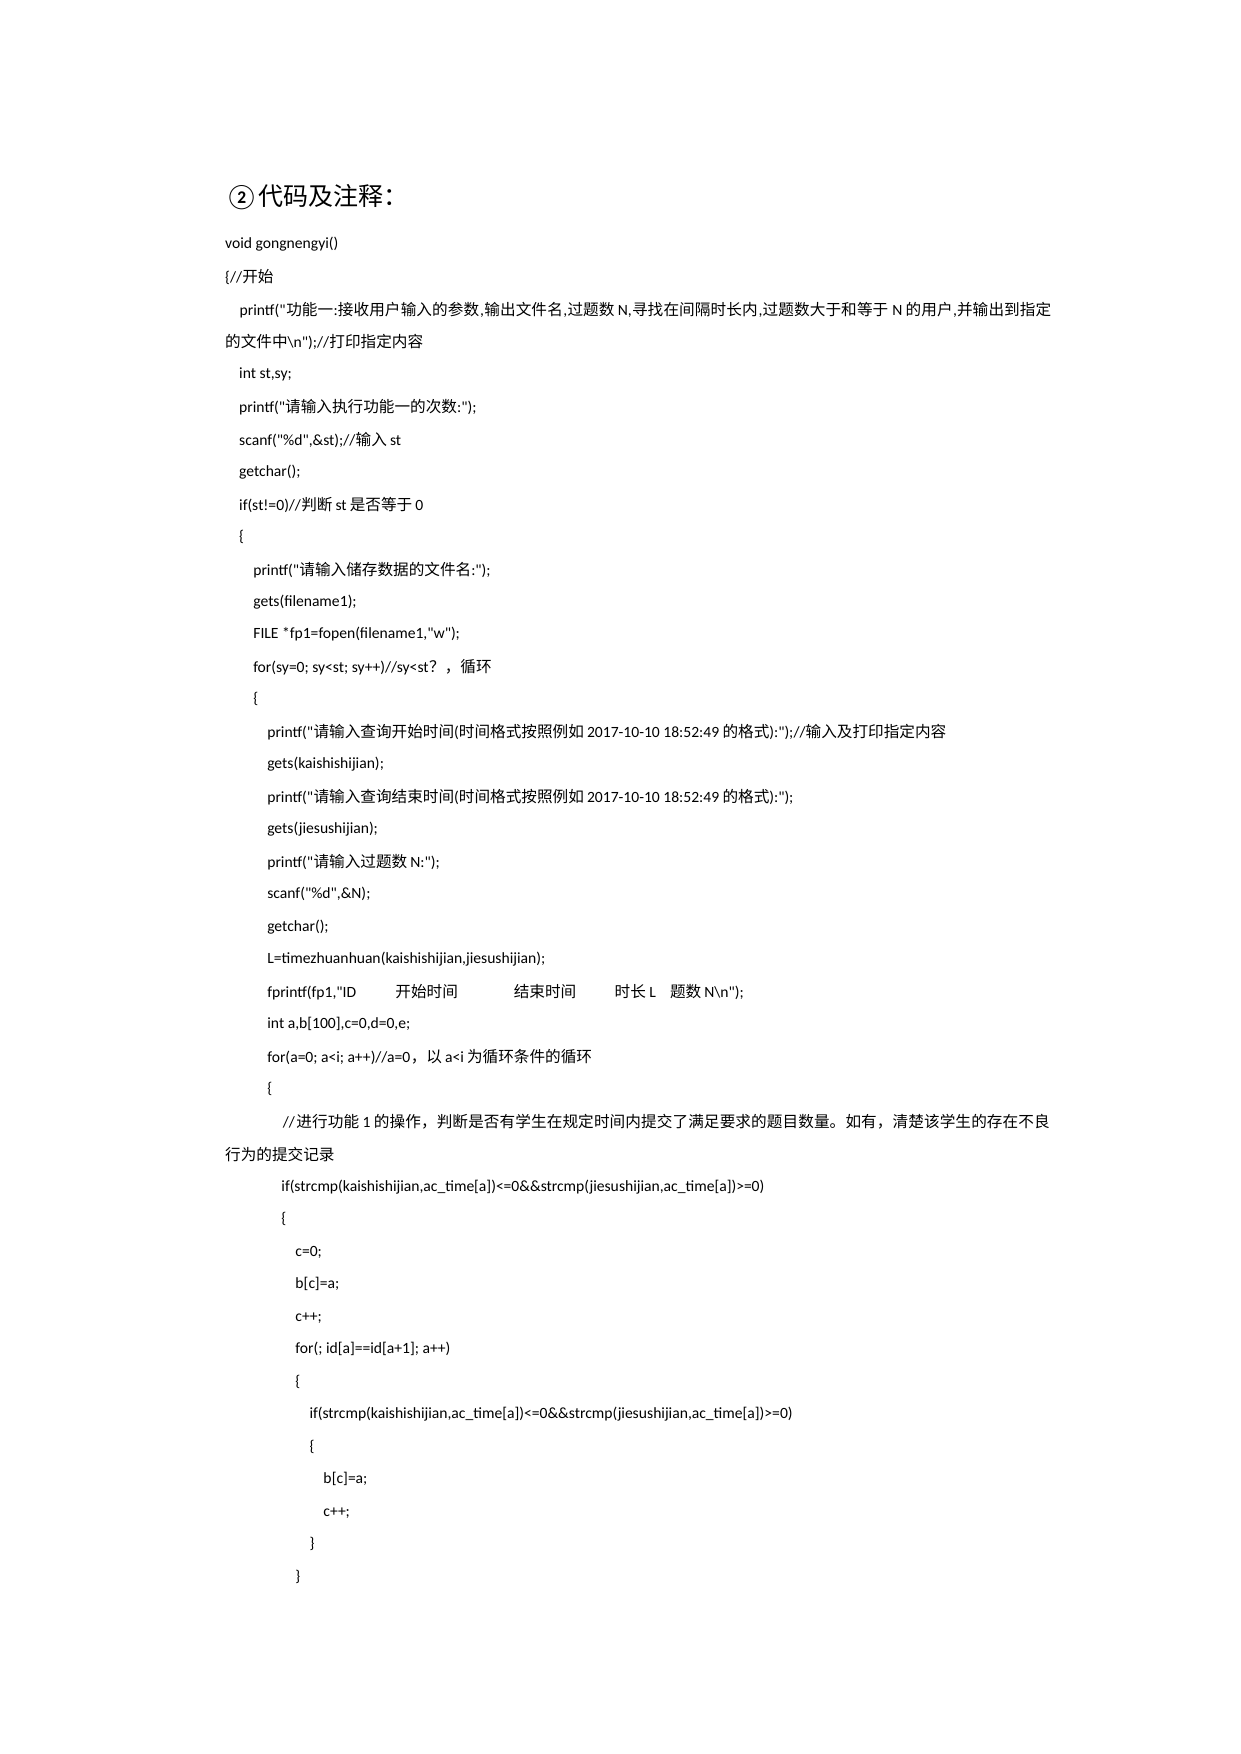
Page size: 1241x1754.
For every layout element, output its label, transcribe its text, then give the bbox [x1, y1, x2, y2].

text { [225, 1202, 1053, 1234]
text printf("请输入执行功能一的次数:"); [225, 389, 1053, 422]
text b[c]=a; [225, 1462, 1053, 1494]
text } [225, 1527, 1053, 1559]
text gets(filename1); [225, 584, 1053, 617]
text { [225, 519, 1053, 552]
text int a,b[100],c=0,d=0,e; [225, 1007, 1053, 1039]
text if(strcmp(kaishishijian,ac_time[a])<=0&&strcmp(jiesushijian,ac_time[a])>=0) [225, 1397, 1053, 1429]
text printf("请输入查询结束时间(时间格式按照例如2017-10-10 18:52:49的格式):"); [225, 779, 1053, 812]
text void gongnengyi() [225, 227, 1053, 259]
text {//开始 [225, 259, 1053, 292]
text { [225, 1072, 1053, 1104]
text { [225, 1364, 1053, 1397]
text scanf("%d",&st);//输入st [225, 422, 1053, 454]
text FILE *fp1=fopen(filename1,"w"); [225, 617, 1053, 649]
text b[c]=a; [225, 1267, 1053, 1299]
text getchar(); [225, 454, 1053, 487]
text for(; id[a]==id[a+1]; a++) [225, 1332, 1053, 1364]
text fprintf(fp1,"ID 开始时间 结束时间 时长L 题数N\n"); [225, 974, 1053, 1007]
text for(sy=0; sy<st; sy++)//sy<st？，循环 [225, 649, 1053, 682]
text scanf("%d",&N); [225, 877, 1053, 909]
text c=0; [225, 1234, 1053, 1267]
text for(a=0; a<i; a++)//a=0，以a<i为循环条件的循环 [225, 1039, 1053, 1072]
text //进行功能1的操作，判断是否有学生在规定时间内提交了满足要求的题目数量。如有，清楚该学生的存在不良行为的提交记录 [225, 1104, 1053, 1169]
text int st,sy; [225, 357, 1053, 389]
text ②代码及注释： [225, 162, 1053, 227]
text c++; [225, 1299, 1053, 1332]
text { [225, 682, 1053, 714]
text L=timezhuanhuan(kaishishijian,jiesushijian); [225, 942, 1053, 974]
text c++; [225, 1494, 1053, 1527]
text printf("请输入储存数据的文件名:"); [225, 552, 1053, 584]
text printf("功能一:接收用户输入的参数,输出文件名,过题数N,寻找在间隔时长内,过题数大于和等于N的用户,并输出到指定的文件中\n");//打印指定内容 [225, 292, 1053, 357]
text gets(kaishishijian); [225, 747, 1053, 779]
text { [225, 1429, 1053, 1462]
text printf("请输入过题数N:"); [225, 844, 1053, 877]
text if(strcmp(kaishishijian,ac_time[a])<=0&&strcmp(jiesushijian,ac_time[a])>=0) [225, 1169, 1053, 1202]
text if(st!=0)//判断st是否等于0 [225, 487, 1053, 519]
text gets(jiesushijian); [225, 812, 1053, 844]
text printf("请输入查询开始时间(时间格式按照例如2017-10-10 18:52:49的格式):");//输入及打印指定内容 [225, 714, 1053, 747]
text getchar(); [225, 909, 1053, 942]
text } [225, 1559, 1053, 1592]
